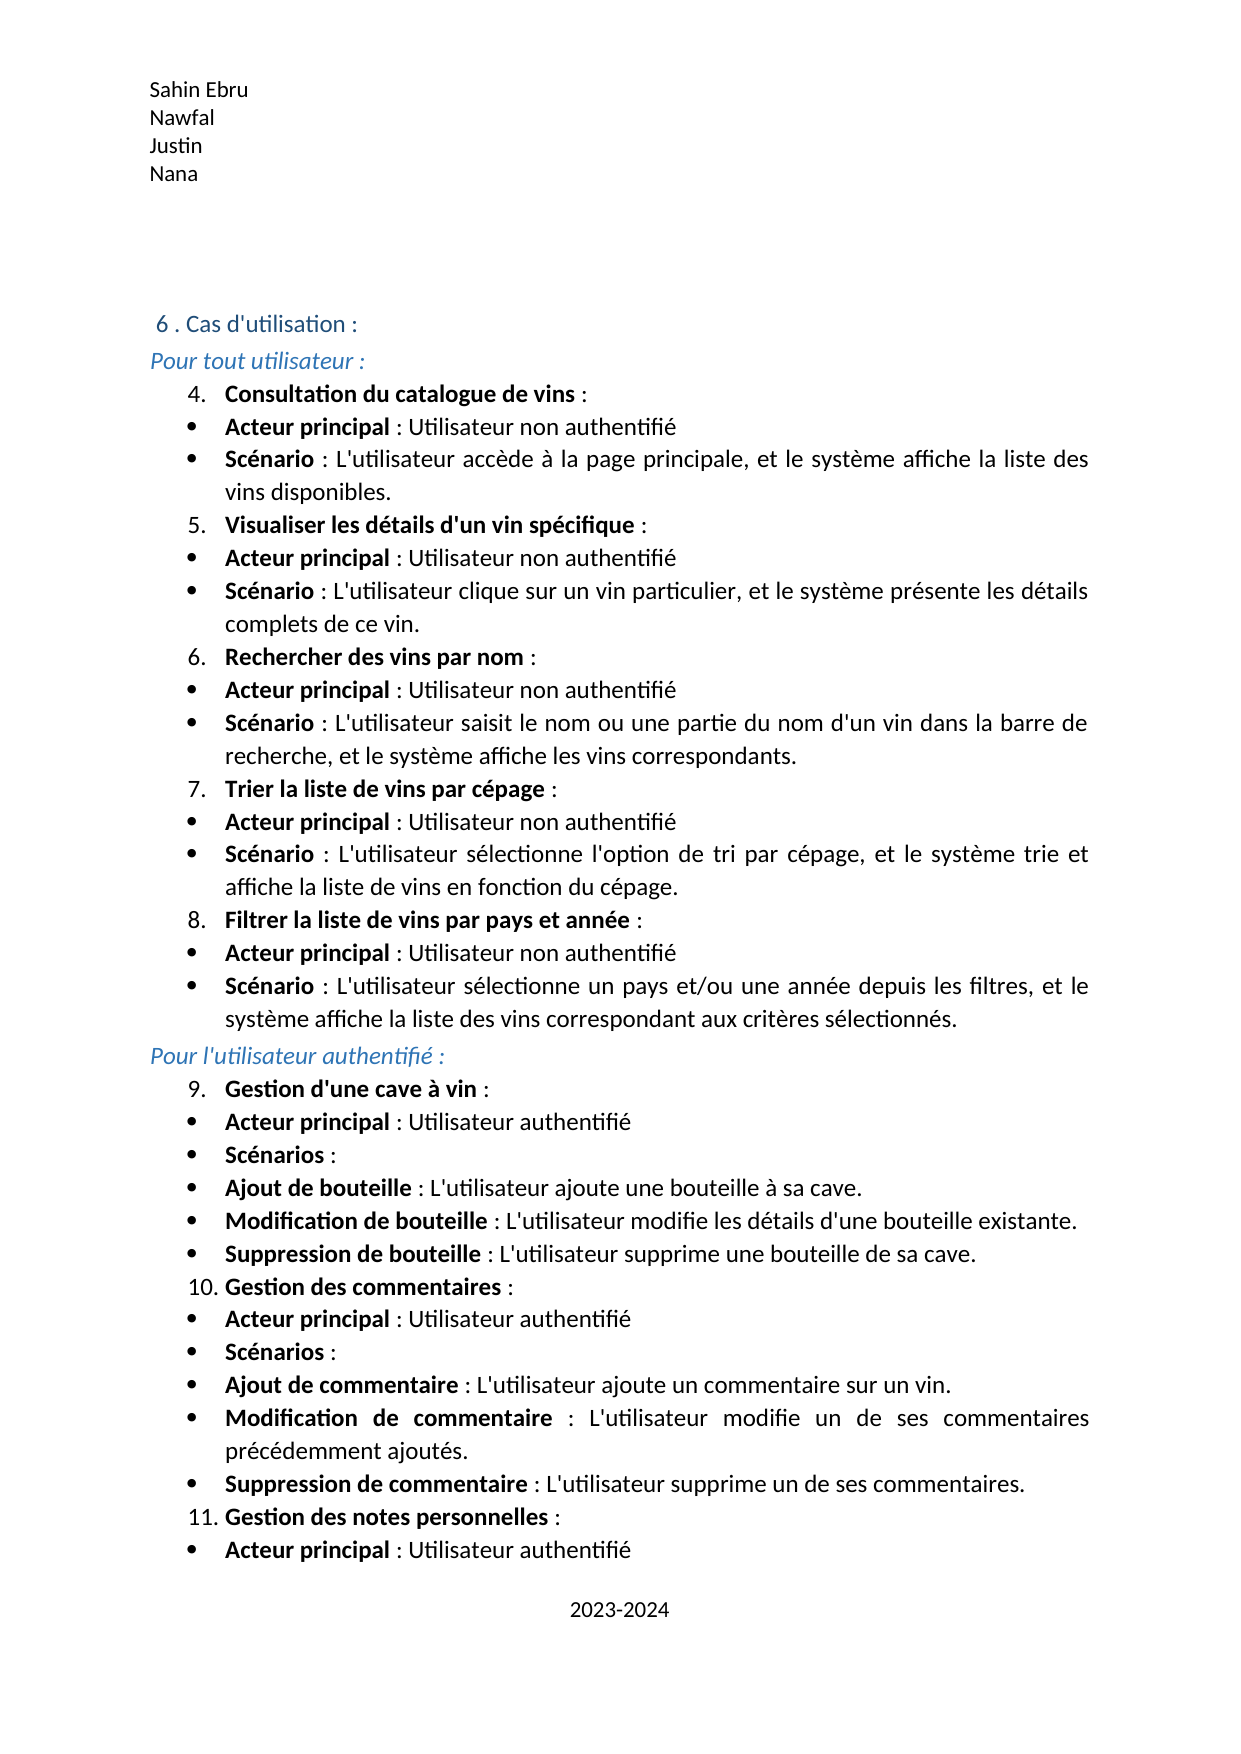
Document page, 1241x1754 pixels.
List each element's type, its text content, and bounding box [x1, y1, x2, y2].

list Modification de bouteille : L'utilisateur modifie les détails d'une bouteille existante. [187, 1205, 1090, 1235]
list Visualiser les détails d'un vin spécifique : [187, 509, 1090, 540]
list Scénarios : [187, 1336, 1090, 1367]
list Scénario : L'utilisateur accède à la page principale, et le système affiche la liste des vins disponibles. [187, 443, 1090, 507]
list Acteur principal : Utilisateur non authentifié [187, 937, 1090, 968]
subtitle Pour l'utilisateur authentifié : [150, 1040, 1090, 1071]
list Acteur principal : Utilisateur authentifié [187, 1534, 1090, 1564]
list Scénario : L'utilisateur sélectionne l'option de tri par cépage, et le système trie et affiche la liste de vins en fonction du cépage. [187, 838, 1090, 902]
list Suppression de bouteille : L'utilisateur supprime une bouteille de sa cave. [187, 1238, 1090, 1268]
list Acteur principal : Utilisateur non authentifié [187, 674, 1090, 704]
list Acteur principal : Utilisateur non authentifié [187, 411, 1090, 441]
list Scénario : L'utilisateur saisit le nom ou une partie du nom d'un vin dans la barre de recherche, et le système affiche les vins correspondants. [187, 707, 1090, 770]
list Ajout de bouteille : L'utilisateur ajoute une bouteille à sa cave. [187, 1172, 1090, 1202]
list Rechercher des vins par nom : [187, 641, 1090, 672]
list Gestion d'une cave à vin : [187, 1073, 1090, 1104]
list Acteur principal : Utilisateur non authentifié [187, 806, 1090, 836]
subtitle 6 . Cas d'utilisation : [150, 308, 1090, 338]
subtitle Pour tout utilisateur : [150, 345, 1090, 375]
list Gestion des commentaires : [187, 1271, 1090, 1301]
list Acteur principal : Utilisateur non authentifié [187, 542, 1090, 573]
list Suppression de commentaire : L'utilisateur supprime un de ses commentaires. [187, 1468, 1090, 1499]
list Scénario : L'utilisateur sélectionne un pays et/ou une année depuis les filtres, et le système affiche la liste des vins correspondant aux critères sélectionnés. [187, 970, 1090, 1034]
list Consultation du catalogue de vins : [187, 378, 1090, 408]
list Ajout de commentaire : L'utilisateur ajoute un commentaire sur un vin. [187, 1369, 1090, 1400]
list Acteur principal : Utilisateur authentifié [187, 1303, 1090, 1334]
list Acteur principal : Utilisateur authentifié [187, 1106, 1090, 1137]
list Scénario : L'utilisateur clique sur un vin particulier, et le système présente les détails complets de ce vin. [187, 575, 1090, 639]
list Filtrer la liste de vins par pays et année : [187, 904, 1090, 935]
list Scénarios : [187, 1139, 1090, 1169]
list Modification de commentaire : L'utilisateur modifie un de ses commentaires précédemment ajoutés. [187, 1402, 1090, 1466]
list Gestion des notes personnelles : [187, 1501, 1090, 1532]
list Trier la liste de vins par cépage : [187, 773, 1090, 803]
